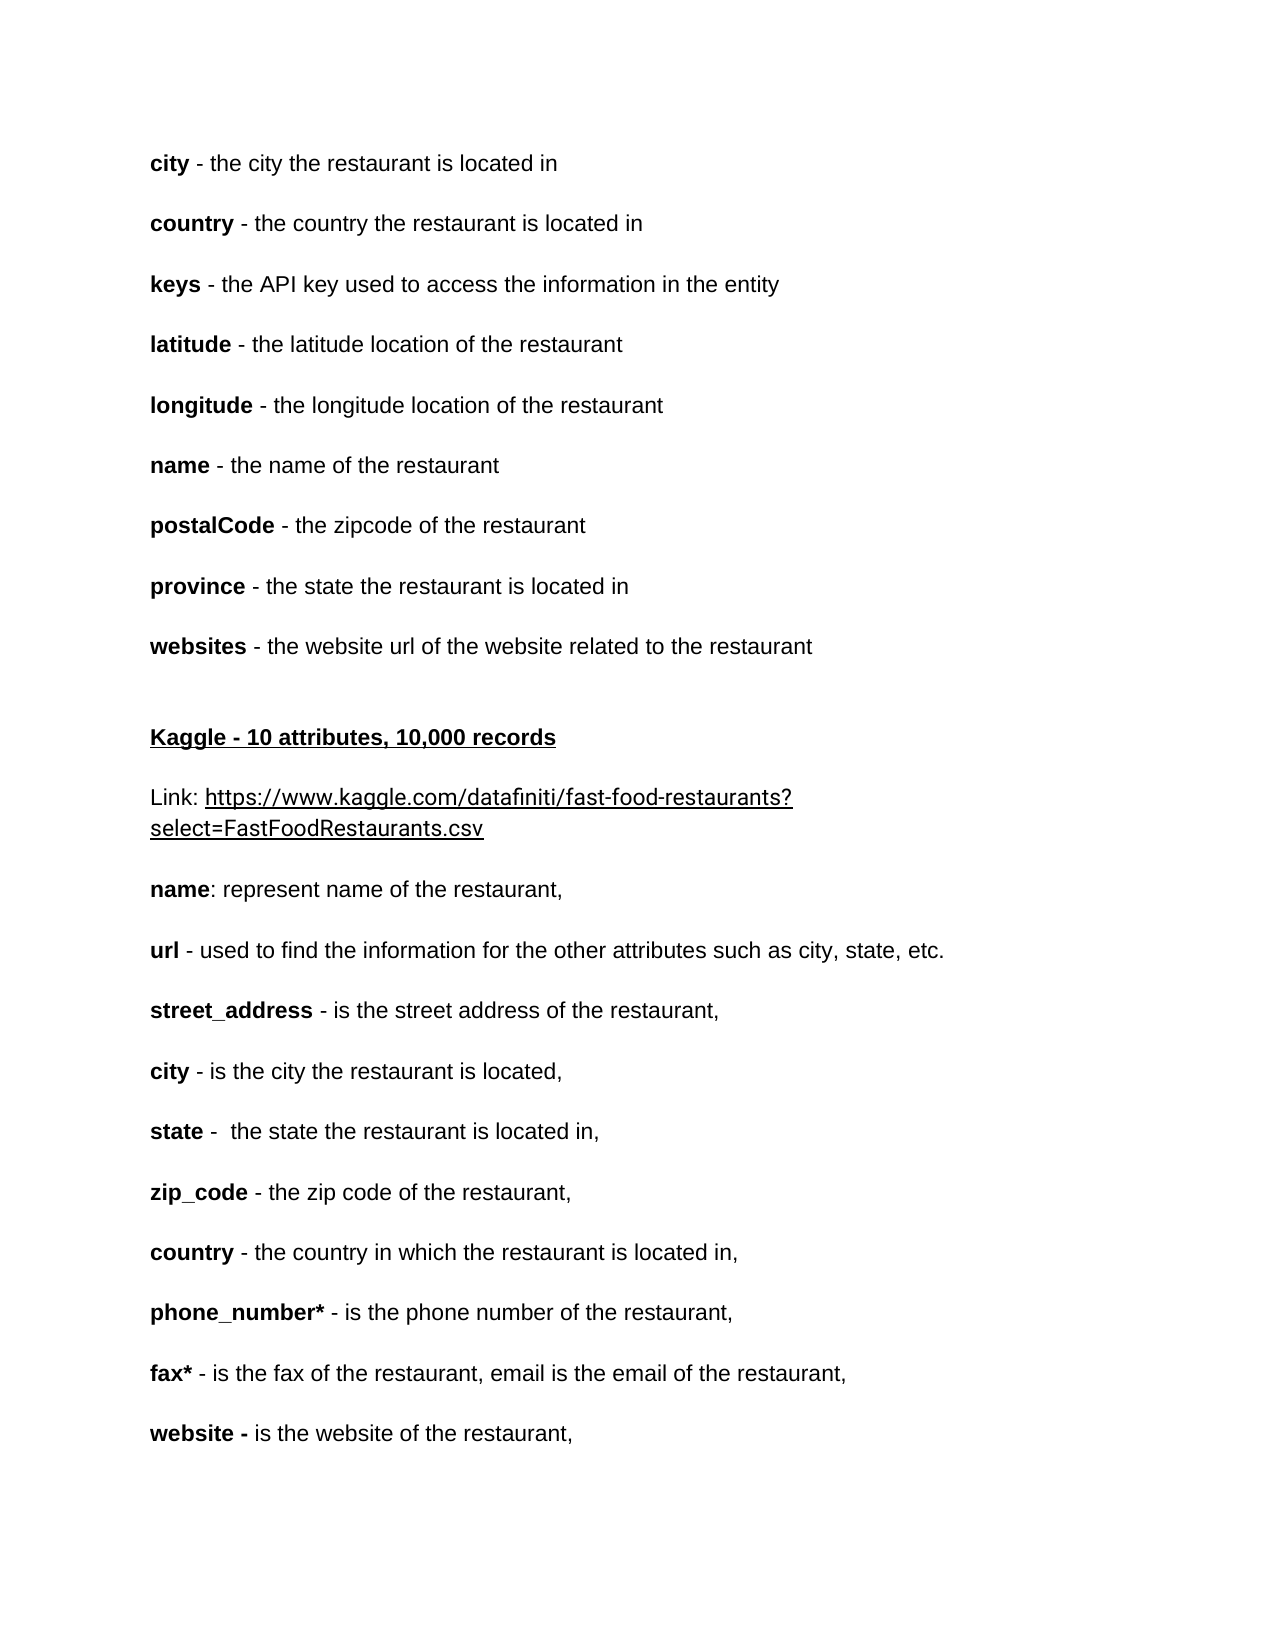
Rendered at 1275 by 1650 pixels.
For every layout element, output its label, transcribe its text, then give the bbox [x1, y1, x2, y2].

text country - the country in which the restaurant is located in, [150, 1239, 1125, 1265]
text latitude - the latitude location of the restaurant [150, 331, 1125, 358]
text Kaggle - 10 attributes, 10,000 records [150, 724, 1125, 750]
text longitude - the longitude location of the restaurant [150, 392, 1125, 418]
text province - the state the restaurant is located in [150, 573, 1125, 599]
text name - the name of the restaurant [150, 452, 1125, 478]
text websites - the website url of the website related to the restaurant [150, 633, 1125, 660]
text fax* - is the fax of the restaurant, email is the email of the restaurant, [150, 1360, 1125, 1386]
text zip_code - the zip code of the restaurant, [150, 1178, 1125, 1205]
text phone_number* - is the phone number of the restaurant, [150, 1299, 1125, 1326]
text url - used to find the information for the other attributes such as city, state, etc. [150, 937, 1125, 963]
text street_address - is the street address of the restaurant, [150, 997, 1125, 1024]
text city - the city the restaurant is located in [150, 150, 1125, 176]
text keys - the API key used to access the information in the entity [150, 271, 1125, 297]
text city - is the city the restaurant is located, [150, 1058, 1125, 1084]
text Link: https://www.kaggle.com/datafiniti/fast-food-restaurants?select=FastFoodRestaurants.csv [150, 784, 1125, 842]
text country - the country the restaurant is located in [150, 210, 1125, 237]
text postalCode - the zipcode of the restaurant [150, 512, 1125, 539]
text name: represent name of the restaurant, [150, 876, 1125, 903]
text state - the state the restaurant is located in, [150, 1118, 1125, 1144]
text website - is the website of the restaurant, [150, 1420, 1125, 1447]
